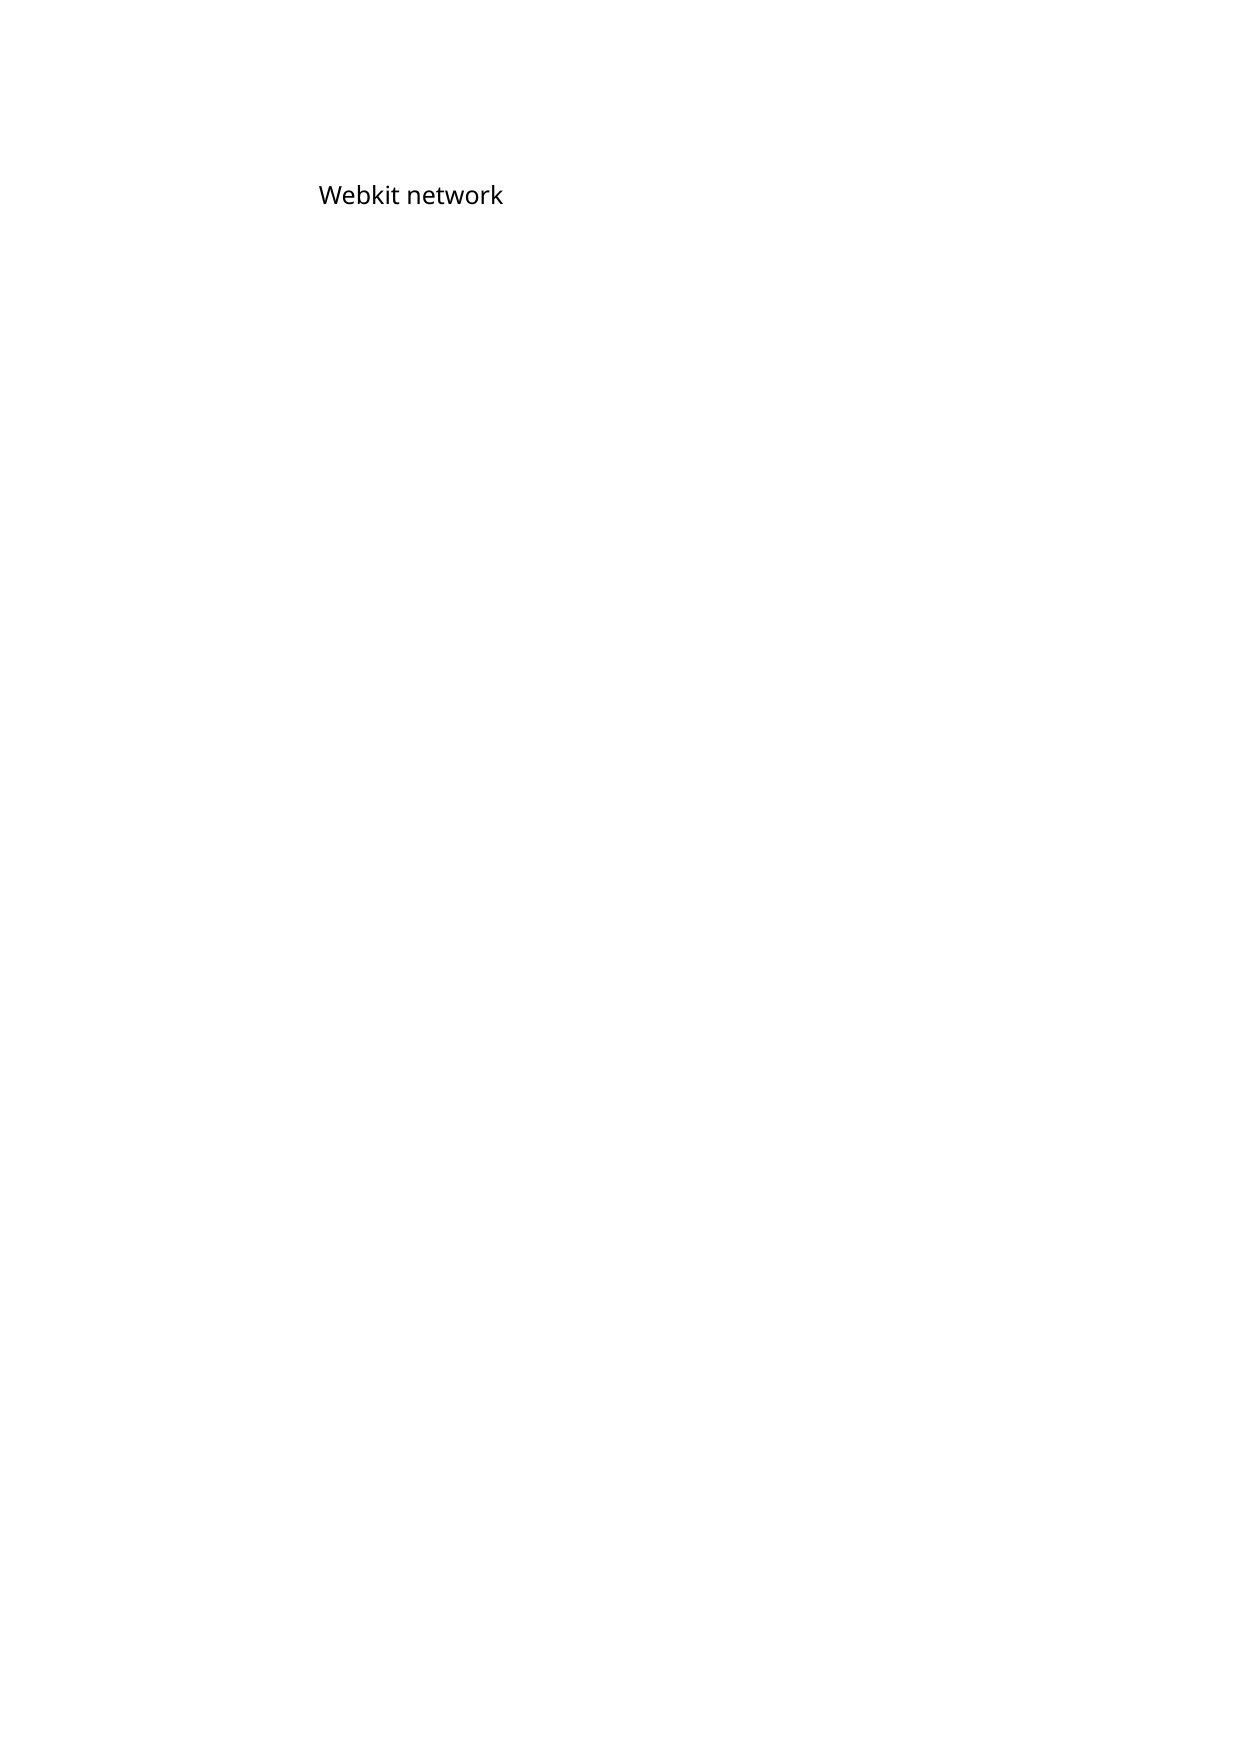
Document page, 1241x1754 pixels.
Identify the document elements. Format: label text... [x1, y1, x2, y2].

text Webkit network [231, 162, 1053, 227]
